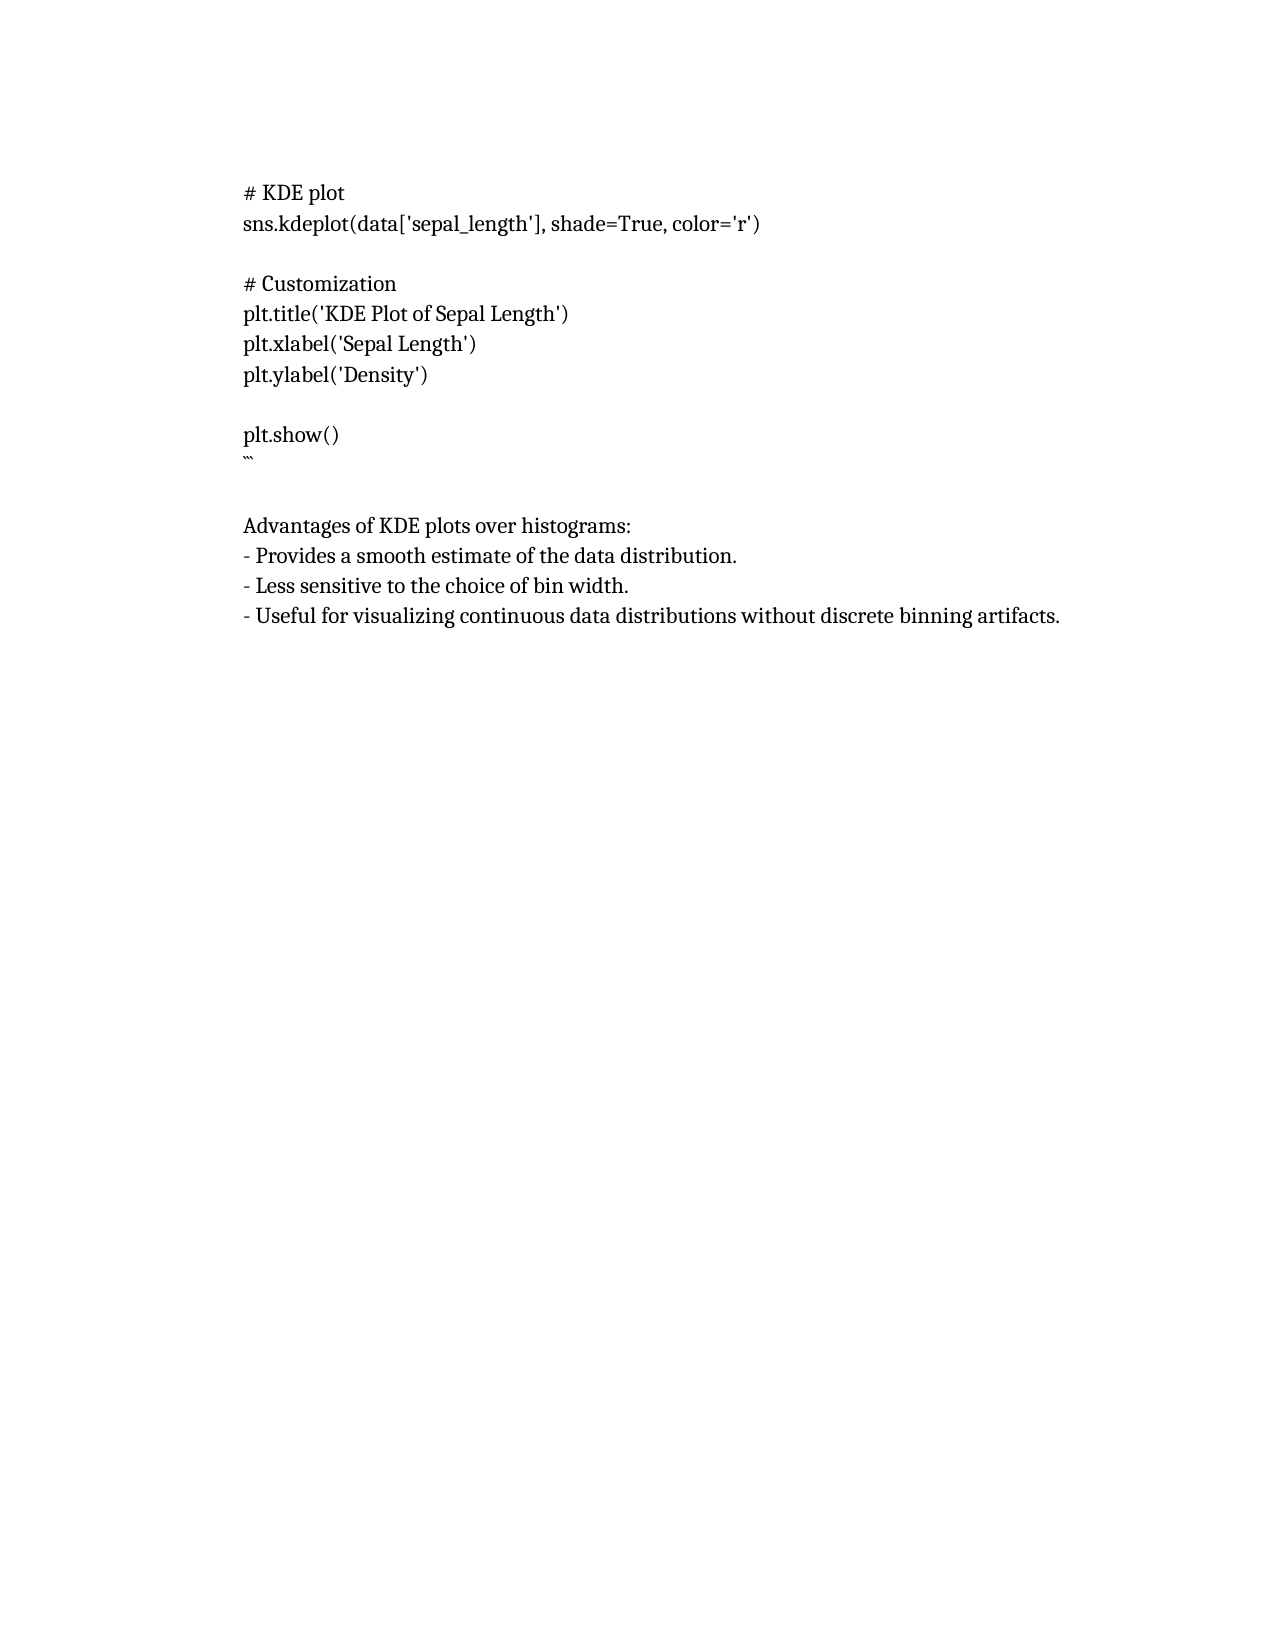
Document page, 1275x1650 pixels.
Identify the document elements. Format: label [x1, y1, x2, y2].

text [187, 150, 1087, 660]
